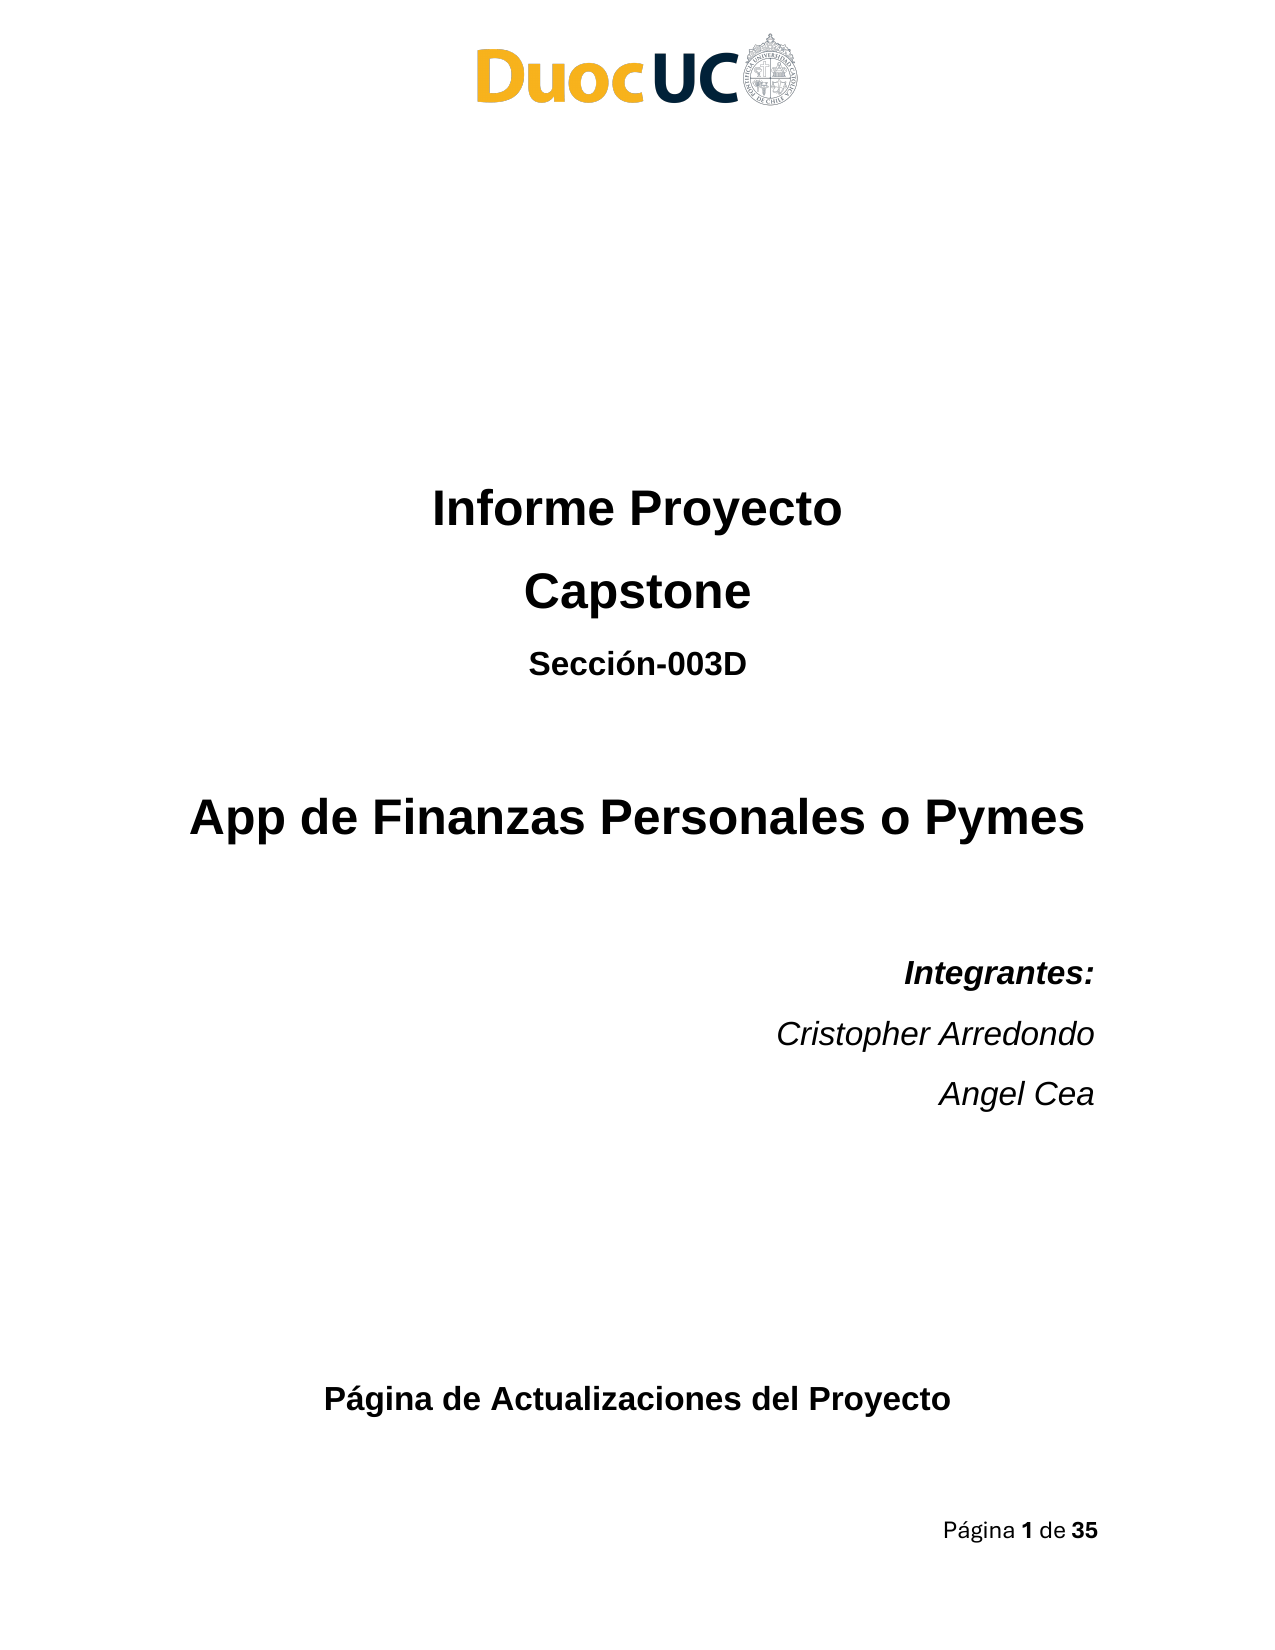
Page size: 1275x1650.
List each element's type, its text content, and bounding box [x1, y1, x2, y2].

text Cristopher Arredondo [177, 1014, 1098, 1052]
text Integrantes: [177, 953, 1098, 991]
text Angel Cea [177, 1074, 1098, 1113]
text Página de Actualizaciones del Proyecto [177, 1379, 1098, 1417]
text Informe Proyecto [177, 478, 1098, 536]
picture [473, 29, 802, 110]
text App de Finanzas Personales o Pymes [177, 787, 1098, 845]
text Capstone [177, 561, 1098, 619]
text Sección-003D [177, 644, 1098, 682]
